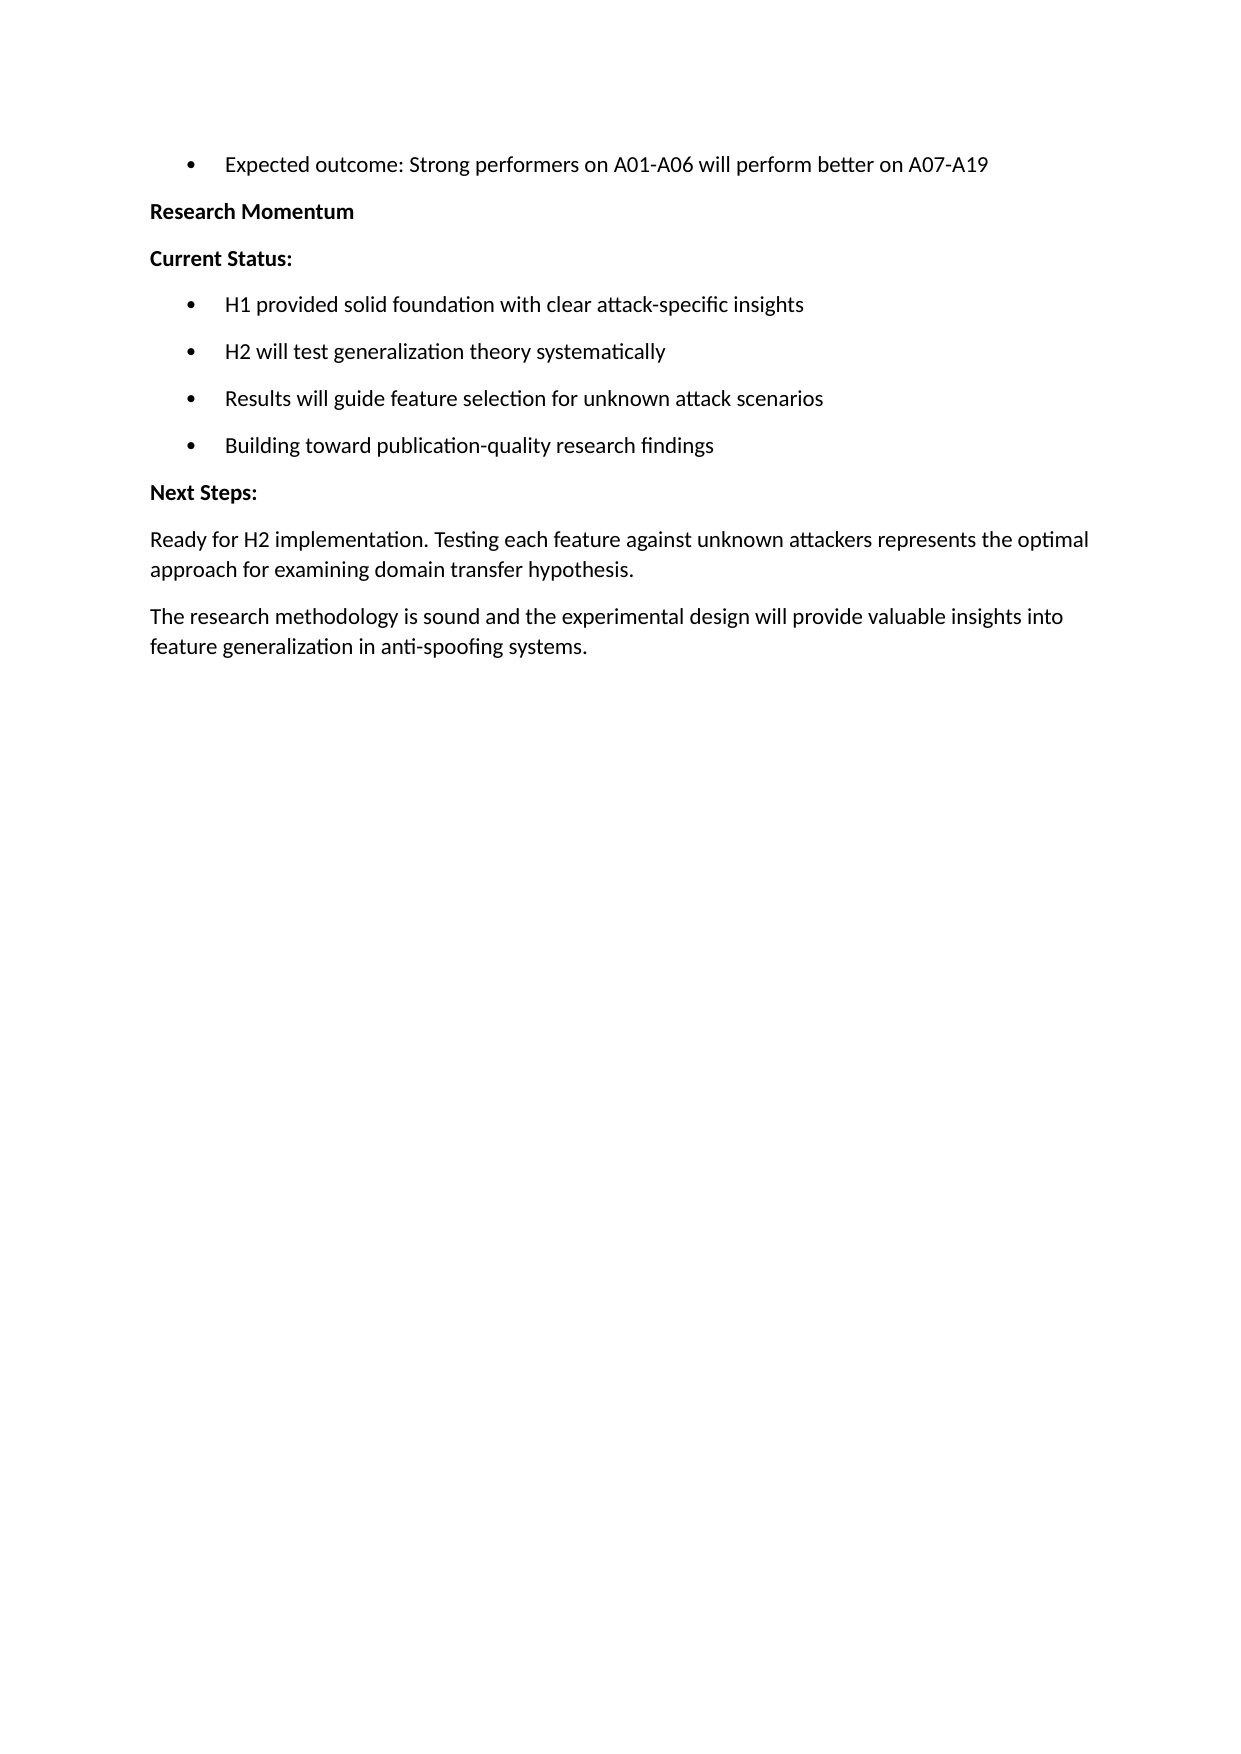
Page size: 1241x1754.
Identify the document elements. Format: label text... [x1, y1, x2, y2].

text Research Momentum [150, 197, 1090, 225]
list Expected outcome: Strong performers on A01-A06 will perform better on A07-A19 [187, 150, 1090, 178]
list Building toward publication-quality research findings [187, 431, 1090, 459]
text The research methodology is sound and the experimental design will provide valuable insights into feature generalization in anti-spoofing systems. [150, 602, 1090, 660]
list H1 provided solid foundation with clear attack-specific insights [187, 291, 1090, 319]
text Next Steps: [150, 478, 1090, 506]
list H2 will test generalization theory systematically [187, 337, 1090, 366]
list Results will guide feature selection for unknown attack scenarios [187, 384, 1090, 412]
text Ready for H2 implementation. Testing each feature against unknown attackers represents the optimal approach for examining domain transfer hypothesis. [150, 525, 1090, 583]
text Current Status: [150, 244, 1090, 272]
